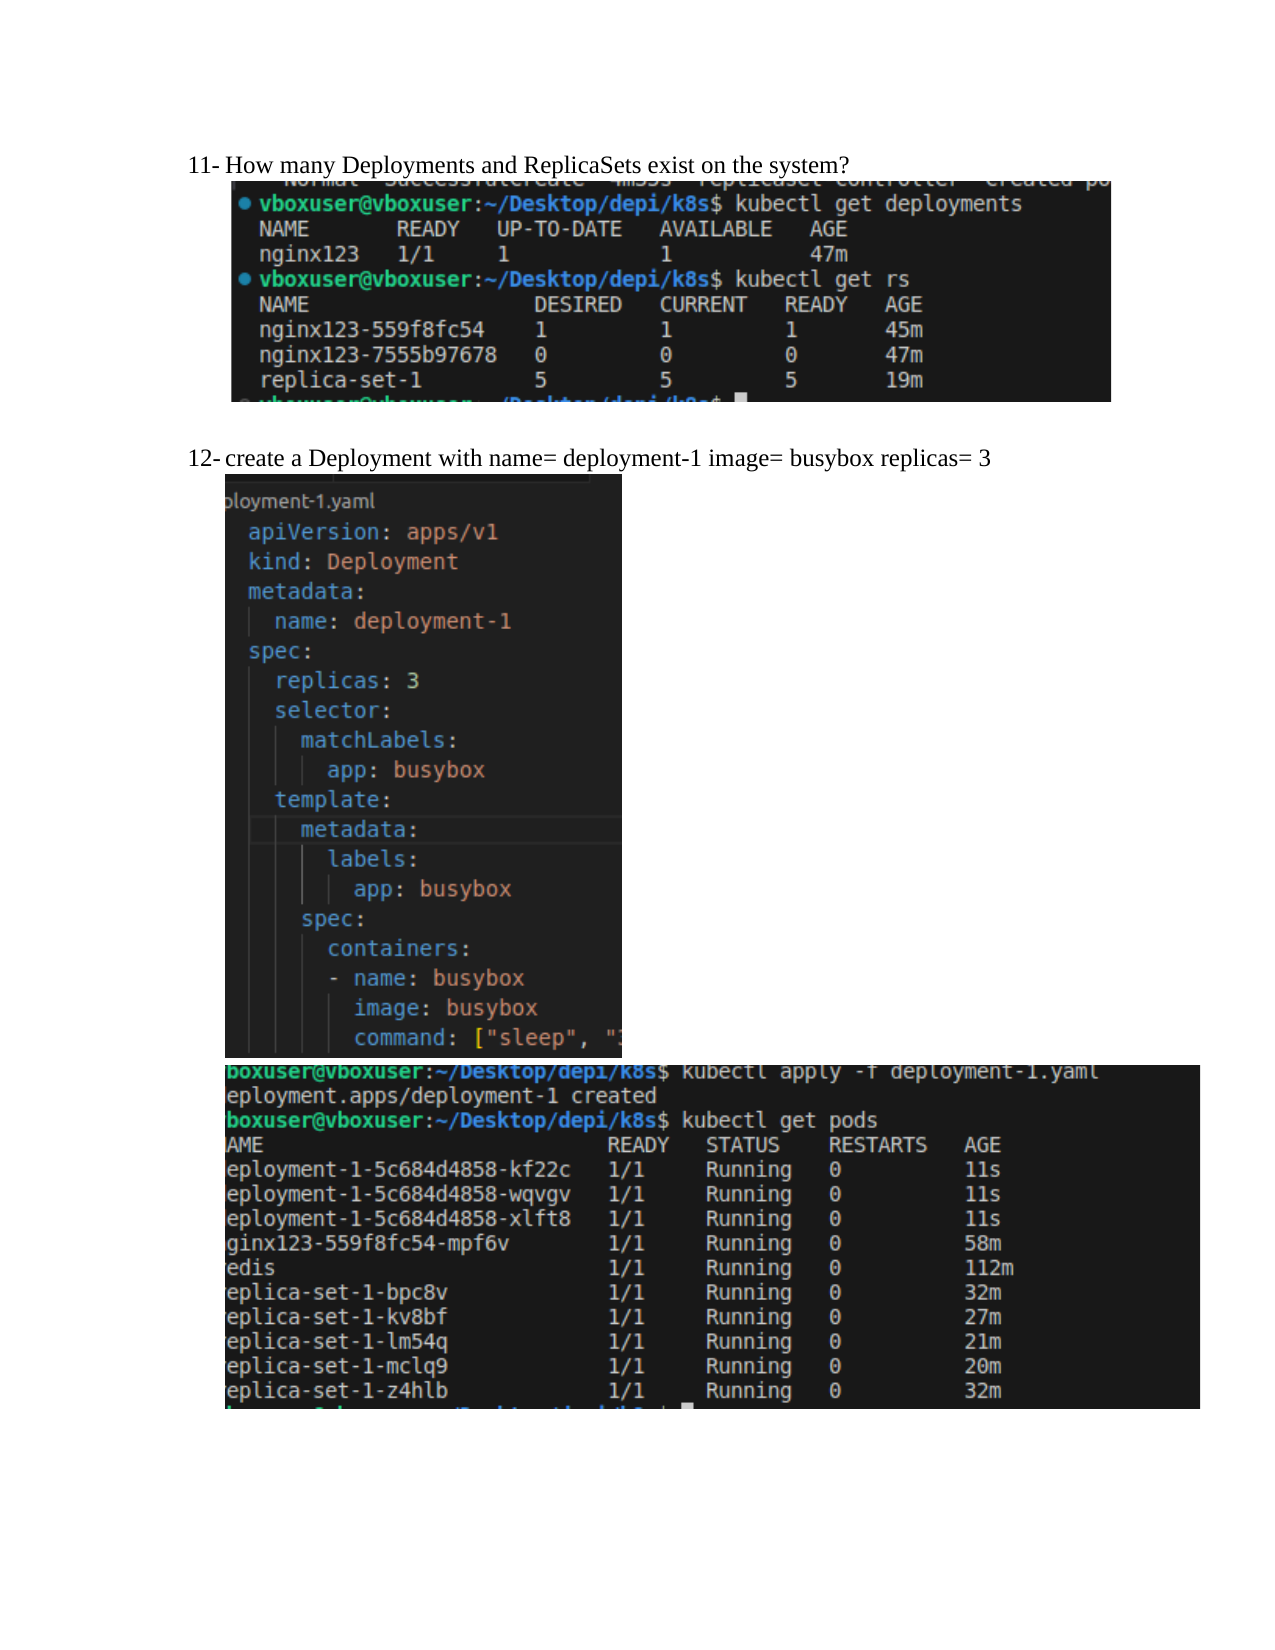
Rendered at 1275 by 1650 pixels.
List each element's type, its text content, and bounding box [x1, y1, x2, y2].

picture [231, 181, 1112, 402]
picture [225, 474, 622, 1058]
picture [225, 1065, 1200, 1409]
